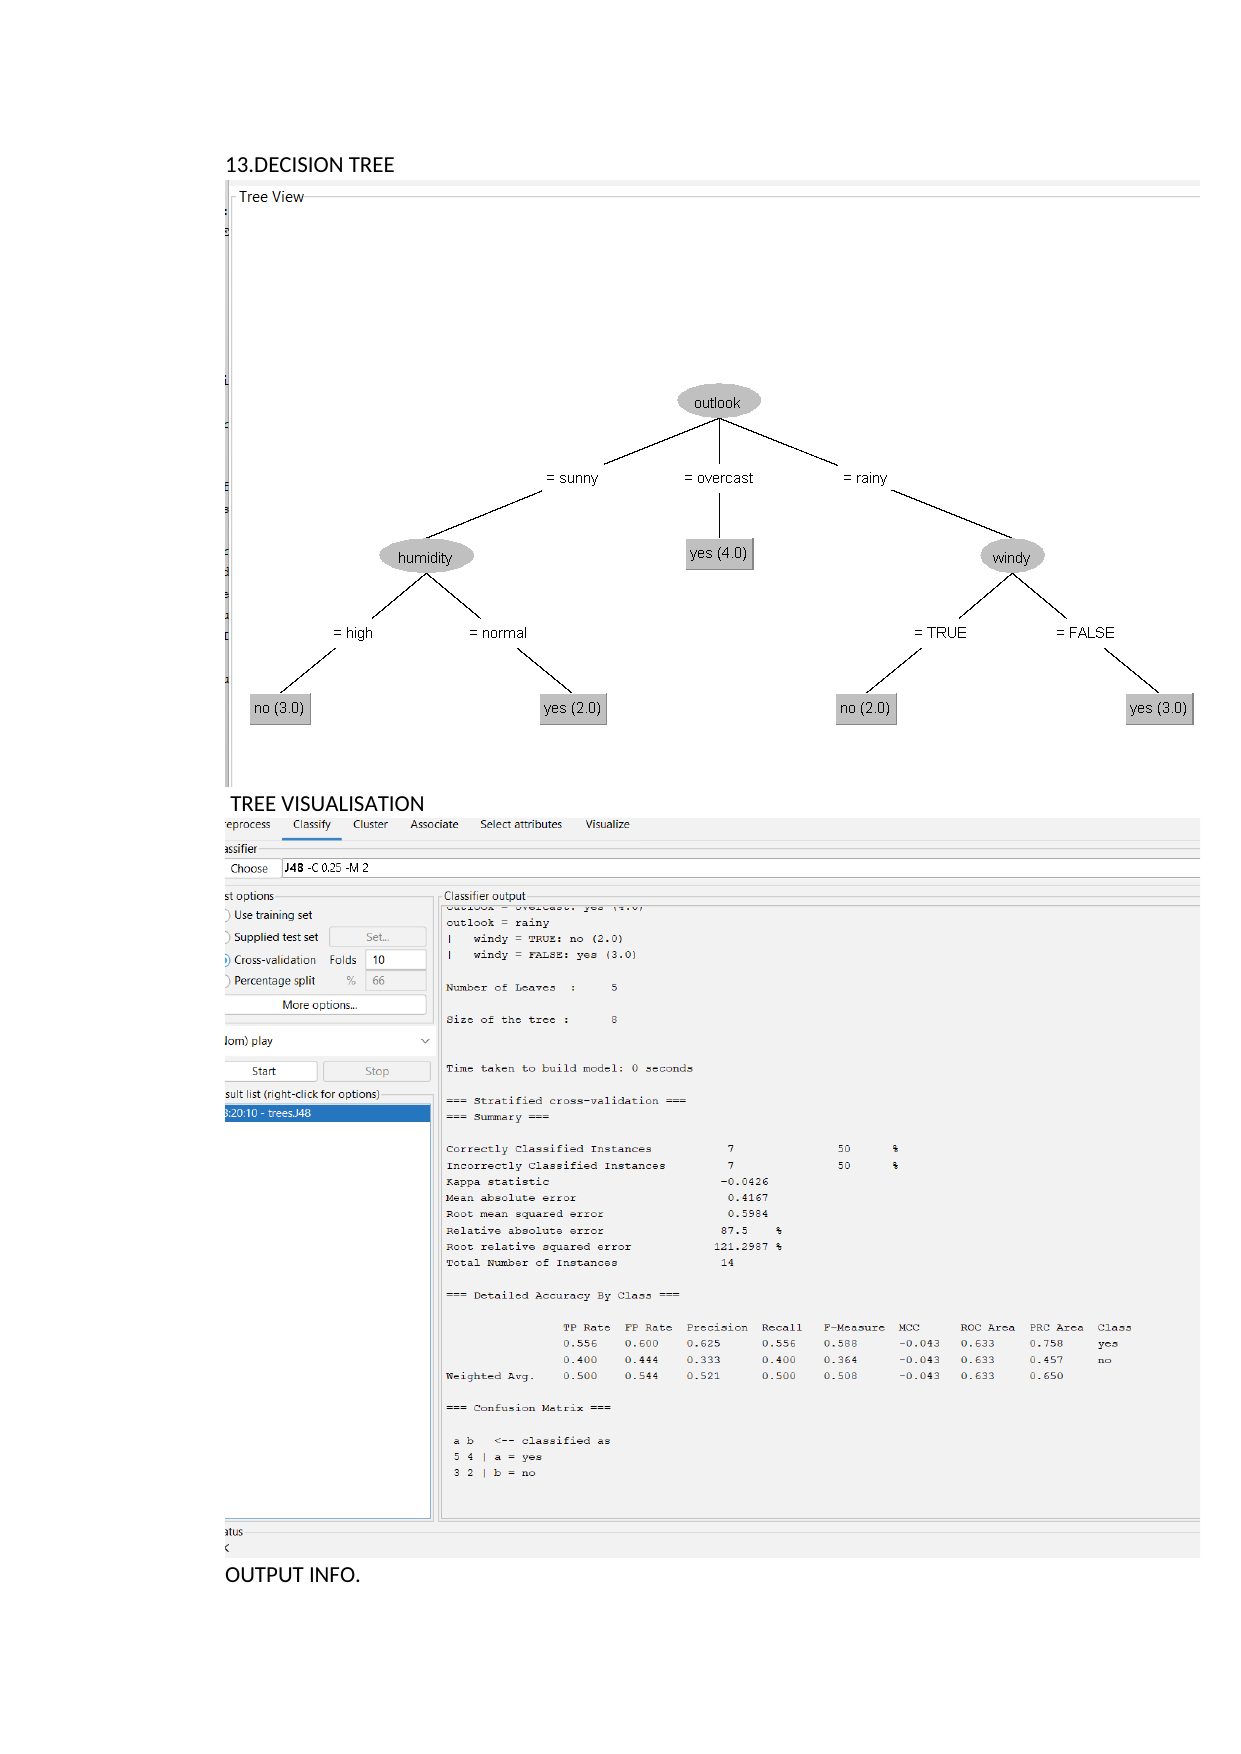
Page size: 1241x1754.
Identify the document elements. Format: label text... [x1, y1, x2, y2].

picture [225, 818, 1200, 1558]
list 13.DECISION TREE [225, 150, 1090, 178]
list OUTPUT INFO. [225, 1560, 1090, 1588]
list TREE VISUALISATION [225, 789, 1090, 817]
picture [225, 180, 1200, 787]
